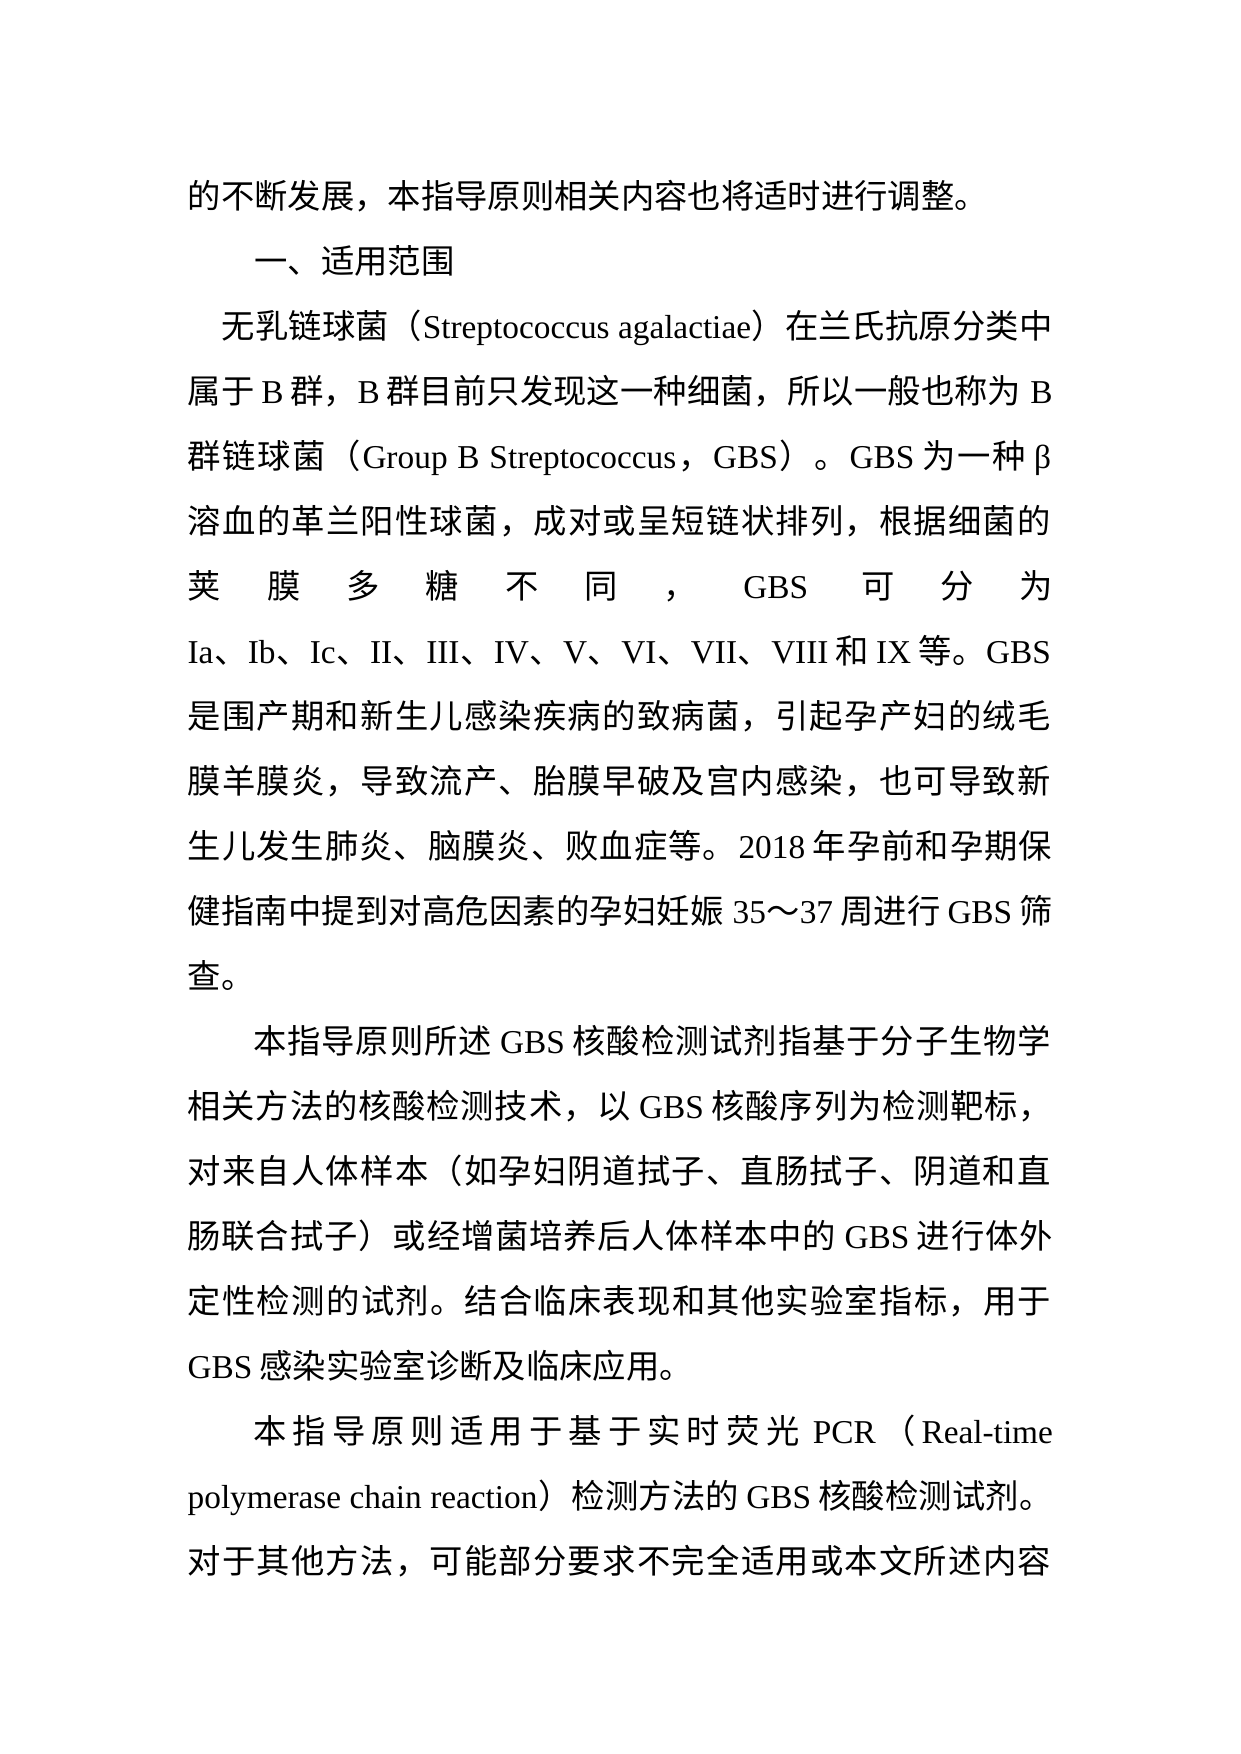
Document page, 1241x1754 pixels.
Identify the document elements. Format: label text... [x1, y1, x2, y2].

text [187, 1397, 1053, 1592]
text 本指导原则所述GBS核酸检测试剂指基于分子生物学相关方法的核酸检测技术，以GBS核酸序列为检测靶标，对来自人体样本（如孕妇阴道拭子、直肠拭子、阴道和直肠联合拭子）或经增菌培养后人体样本中的GBS进行体外定性检测的试剂。结合临床表现和其他实验室指标，用于GBS感染实验室诊断及临床应用。 [187, 1007, 1053, 1397]
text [187, 162, 1053, 227]
text 一、适用范围 [187, 227, 1053, 292]
text 无乳链球菌（Streptococcus agalactiae）在兰氏抗原分类中属于B群，B群目前只发现这一种细菌，所以一般也称为B群链球菌（Group B Streptococcus，GBS）。GBS为一种β溶血的革兰阳性球菌，成对或呈短链状排列，根据细菌的荚膜多糖不同，GBS可分为Ia、Ib、Ic、II、III、IV、V、VI、VII、VIII和IX等。GBS是围产期和新生儿感染疾病的致病菌，引起孕产妇的绒毛膜羊膜炎，导致流产、胎膜早破及宫内感染，也可导致新生儿发生肺炎、脑膜炎、败血症等。2018年孕前和孕期保健指南中提到对高危因素的孕妇妊娠35～37周进行GBS筛查。 [187, 292, 1053, 1007]
